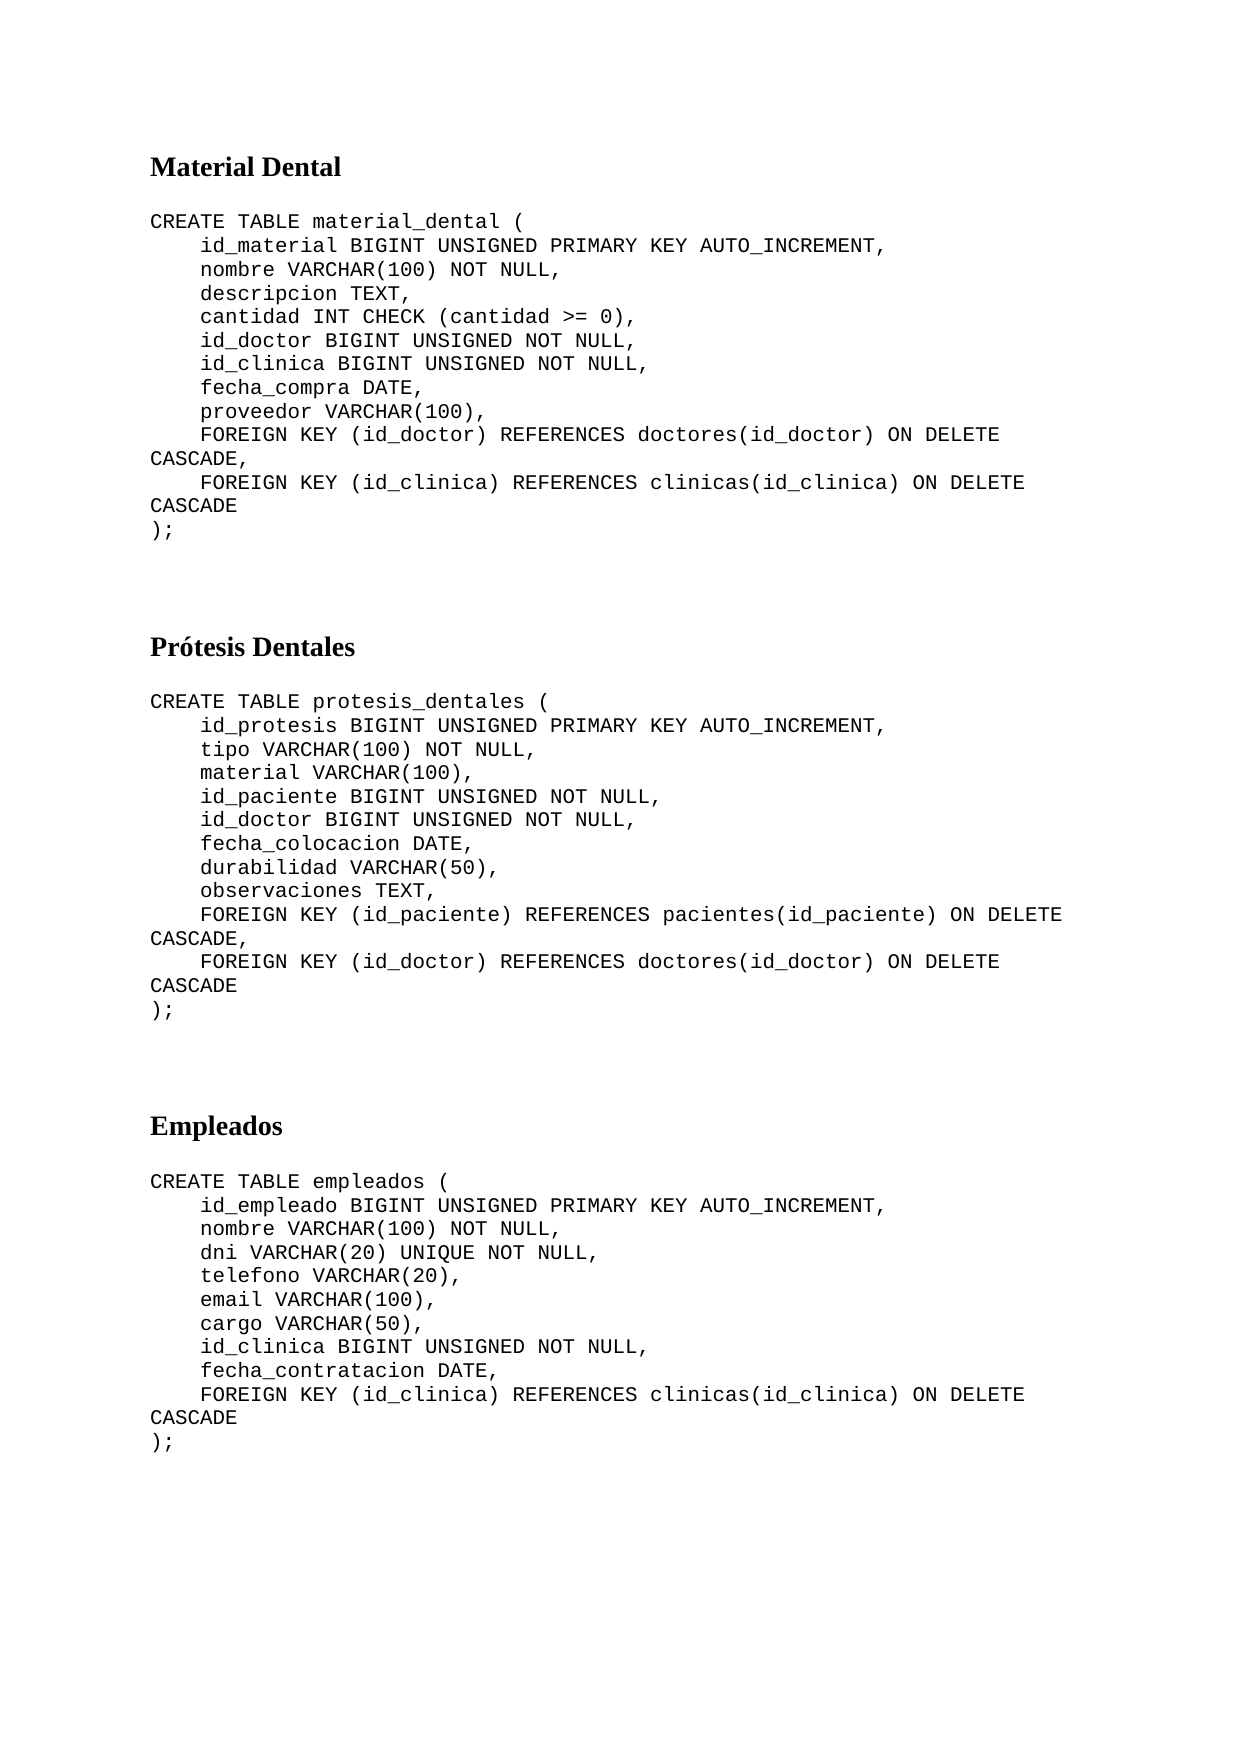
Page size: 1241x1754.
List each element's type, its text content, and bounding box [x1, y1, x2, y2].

text id_clinica BIGINT UNSIGNED NOT NULL, [150, 1336, 1090, 1360]
text id_clinica BIGINT UNSIGNED NOT NULL, [150, 353, 1090, 377]
text id_paciente BIGINT UNSIGNED NOT NULL, [150, 786, 1090, 809]
text Prótesis Dentales [150, 630, 1090, 662]
text FOREIGN KEY (id_doctor) REFERENCES doctores(id_doctor) ON DELETE CASCADE, [150, 424, 1090, 472]
text nombre VARCHAR(100) NOT NULL, [150, 1218, 1090, 1242]
text fecha_compra DATE, [150, 377, 1090, 401]
text CREATE TABLE empleados ( [150, 1171, 1090, 1194]
text email VARCHAR(100), [150, 1289, 1090, 1313]
text FOREIGN KEY (id_doctor) REFERENCES doctores(id_doctor) ON DELETE CASCADE [150, 951, 1090, 999]
text id_empleado BIGINT UNSIGNED PRIMARY KEY AUTO_INCREMENT, [150, 1194, 1090, 1218]
text id_protesis BIGINT UNSIGNED PRIMARY KEY AUTO_INCREMENT, [150, 715, 1090, 738]
text id_material BIGINT UNSIGNED PRIMARY KEY AUTO_INCREMENT, [150, 235, 1090, 259]
text cargo VARCHAR(50), [150, 1313, 1090, 1336]
text dni VARCHAR(20) UNIQUE NOT NULL, [150, 1242, 1090, 1266]
text tipo VARCHAR(100) NOT NULL, [150, 738, 1090, 762]
text proveedor VARCHAR(100), [150, 401, 1090, 424]
text nombre VARCHAR(100) NOT NULL, [150, 259, 1090, 282]
text fecha_colocacion DATE, [150, 833, 1090, 857]
text id_doctor BIGINT UNSIGNED NOT NULL, [150, 809, 1090, 833]
text cantidad INT CHECK (cantidad >= 0), [150, 306, 1090, 330]
text material VARCHAR(100), [150, 762, 1090, 786]
text descripcion TEXT, [150, 282, 1090, 306]
text CREATE TABLE protesis_dentales ( [150, 691, 1090, 715]
text fecha_contratacion DATE, [150, 1360, 1090, 1384]
text observaciones TEXT, [150, 880, 1090, 904]
text durabilidad VARCHAR(50), [150, 857, 1090, 880]
text Material Dental [150, 150, 1090, 182]
text ); [150, 1431, 1090, 1455]
text id_doctor BIGINT UNSIGNED NOT NULL, [150, 330, 1090, 353]
text CREATE TABLE material_dental ( [150, 212, 1090, 235]
text telefono VARCHAR(20), [150, 1266, 1090, 1289]
text FOREIGN KEY (id_clinica) REFERENCES clinicas(id_clinica) ON DELETE CASCADE [150, 472, 1090, 519]
text FOREIGN KEY (id_clinica) REFERENCES clinicas(id_clinica) ON DELETE CASCADE [150, 1384, 1090, 1431]
text ); [150, 999, 1090, 1022]
text Empleados [150, 1109, 1090, 1142]
text ); [150, 519, 1090, 543]
text FOREIGN KEY (id_paciente) REFERENCES pacientes(id_paciente) ON DELETE CASCADE, [150, 904, 1090, 951]
